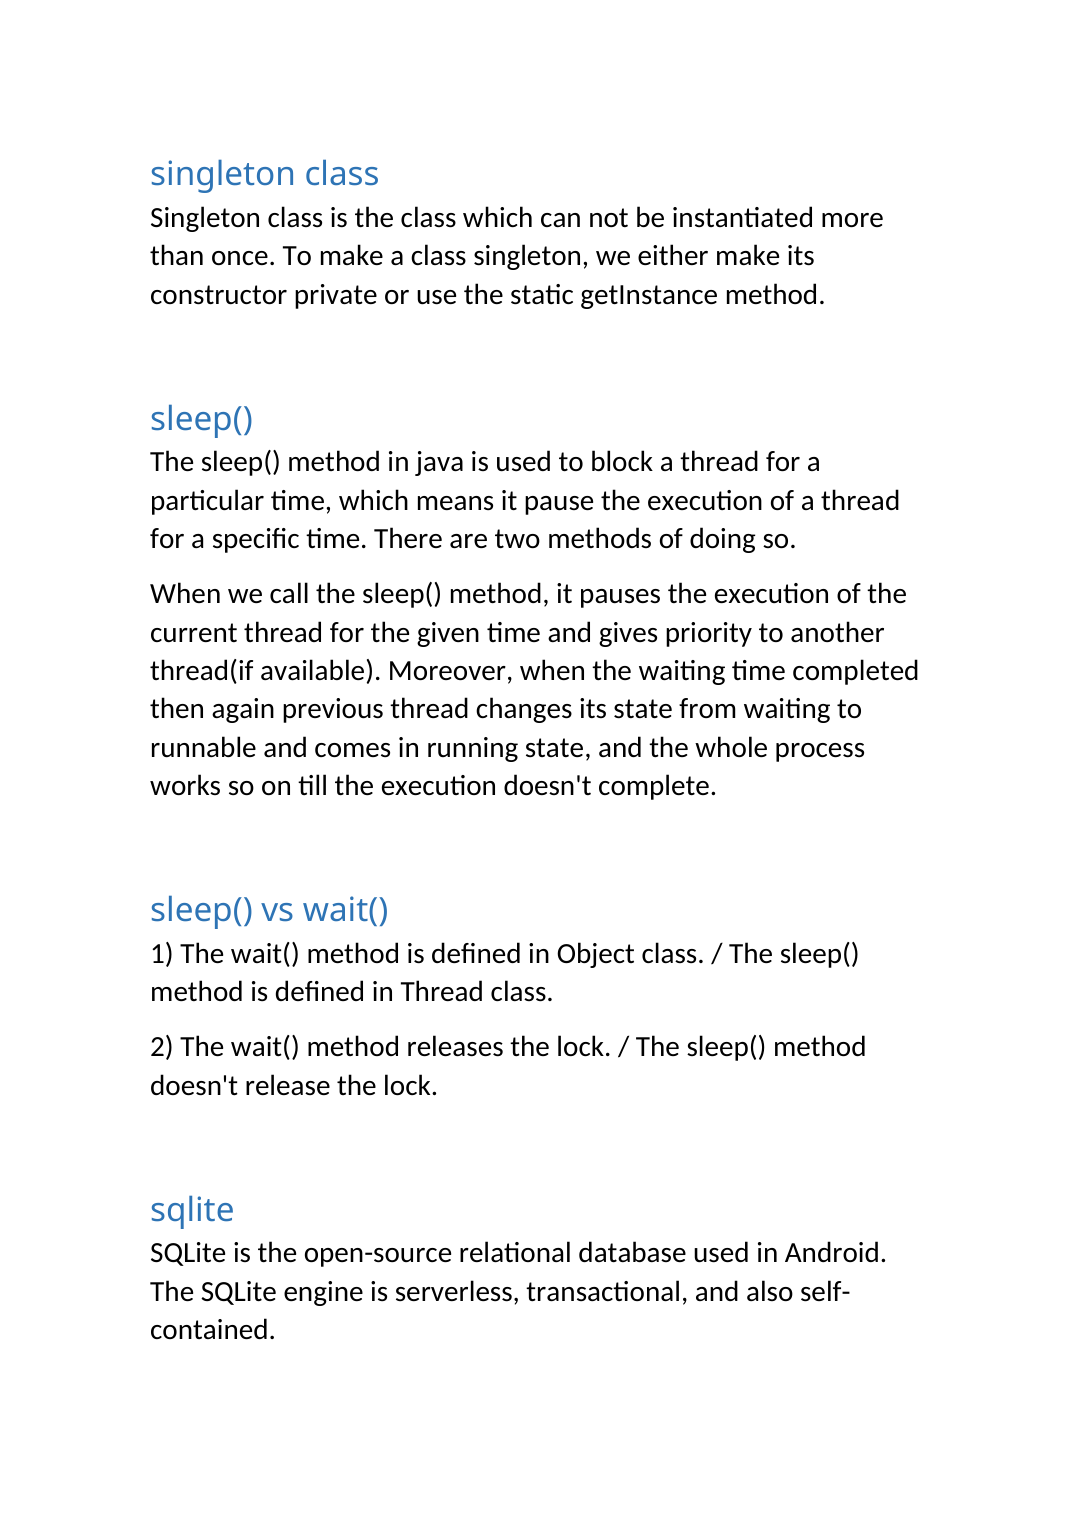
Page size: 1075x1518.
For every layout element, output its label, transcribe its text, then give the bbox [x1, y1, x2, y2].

text 1) The wait() method is defined in Object class. / The sleep() method is defined in Thread class. [150, 935, 925, 1009]
subtitle sleep() vs wait() [150, 886, 925, 931]
text The sleep() method in java is used to block a thread for a particular time, which means it pause the execution of a thread for a specific time. There are two methods of doing so. [150, 443, 925, 556]
text SQLite is the open-source relational database used in Android. The SQLite engine is serverless, transactional, and also self-contained. [150, 1234, 925, 1347]
text 2) The wait() method releases the lock. / The sleep() method doesn't release the lock. [150, 1028, 925, 1103]
subtitle sqlite [150, 1186, 925, 1231]
text When we call the sleep() method, it pauses the execution of the current thread for the given time and gives priority to another thread(if available). Moreover, when the waiting time completed then again previous thread changes its state from waiting to runnable and comes in running state, and the whole process works so on till the execution doesn't complete. [150, 575, 925, 803]
text Singleton class is the class which can not be instantiated more than once. To make a class singleton, we either make its constructor private or use the static getInstance method. [150, 199, 925, 311]
subtitle sleep() [150, 394, 925, 440]
subtitle singleton class [150, 150, 925, 195]
